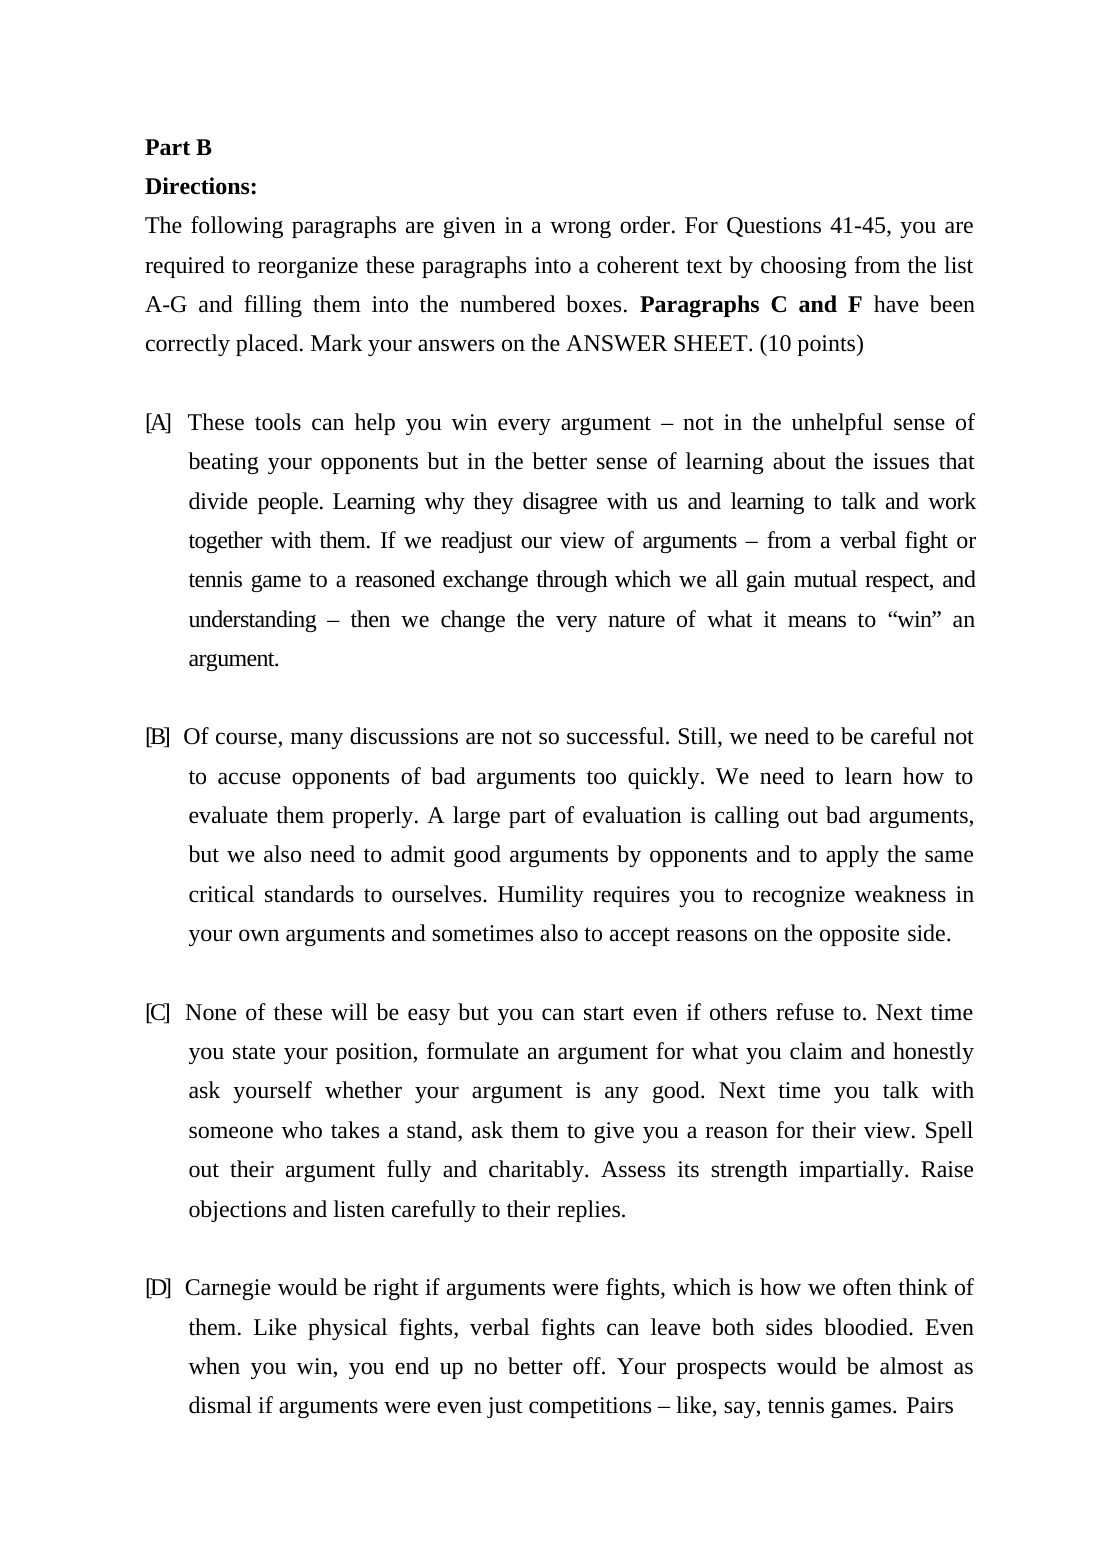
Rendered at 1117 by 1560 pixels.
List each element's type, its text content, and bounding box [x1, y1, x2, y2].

list Carnegie would be right if arguments were fights, which is how we often think of them. Like physical fights, verbal fights can leave both sides bloodied. Even when you win, you end up no better off. Your prospects would be almost as dismal if arguments were even just competitions – like, say, tennis games. Pairs [145, 1273, 976, 1419]
list None of these will be easy but you can start even if others refuse to. Next time you state your position, formulate an argument for what you claim and honestly ask yourself whether your argument is any good. Next time you talk with someone who takes a stand, ask them to give you a reason for their view. Spell out their argument fully and charitably. Assess its strength impartially. Raise objections and listen carefully to their replies. [145, 998, 976, 1222]
list Of course, many discussions are not so successful. Still, we need to be careful not to accuse opponents of bad arguments too quickly. We need to learn how to evaluate them properly. A large part of evaluation is calling out bad arguments, but we also need to admit good arguments by opponents and to apply the same critical standards to ourselves. Humility requires you to recognize weakness in your own arguments and sometimes also to accept reasons on the opposite side. [145, 722, 976, 947]
subtitle Part B Directions: [145, 132, 260, 199]
list These tools can help you win every argument – not in the unhelpful sense of beating your opponents but in the better sense of learning about the issues that divide people. Learning why they disagree with us and learning to talk and work together with them. If we readjust our view of arguments – from a verbal fight or tennis game to a reasoned exchange through which we all gain mutual respect, and understanding – then we change the very nature of what it means to “win” an argument. [145, 408, 976, 672]
text The following paragraphs are given in a wrong order. For Questions 41-45, you are required to reorganize these paragraphs into a coherent text by choosing from the list A-G and filling them into the numbered boxes. Paragraphs C and F have been correctly placed. Mark your answers on the ANSWER SHEET. (10 points) [145, 211, 975, 357]
